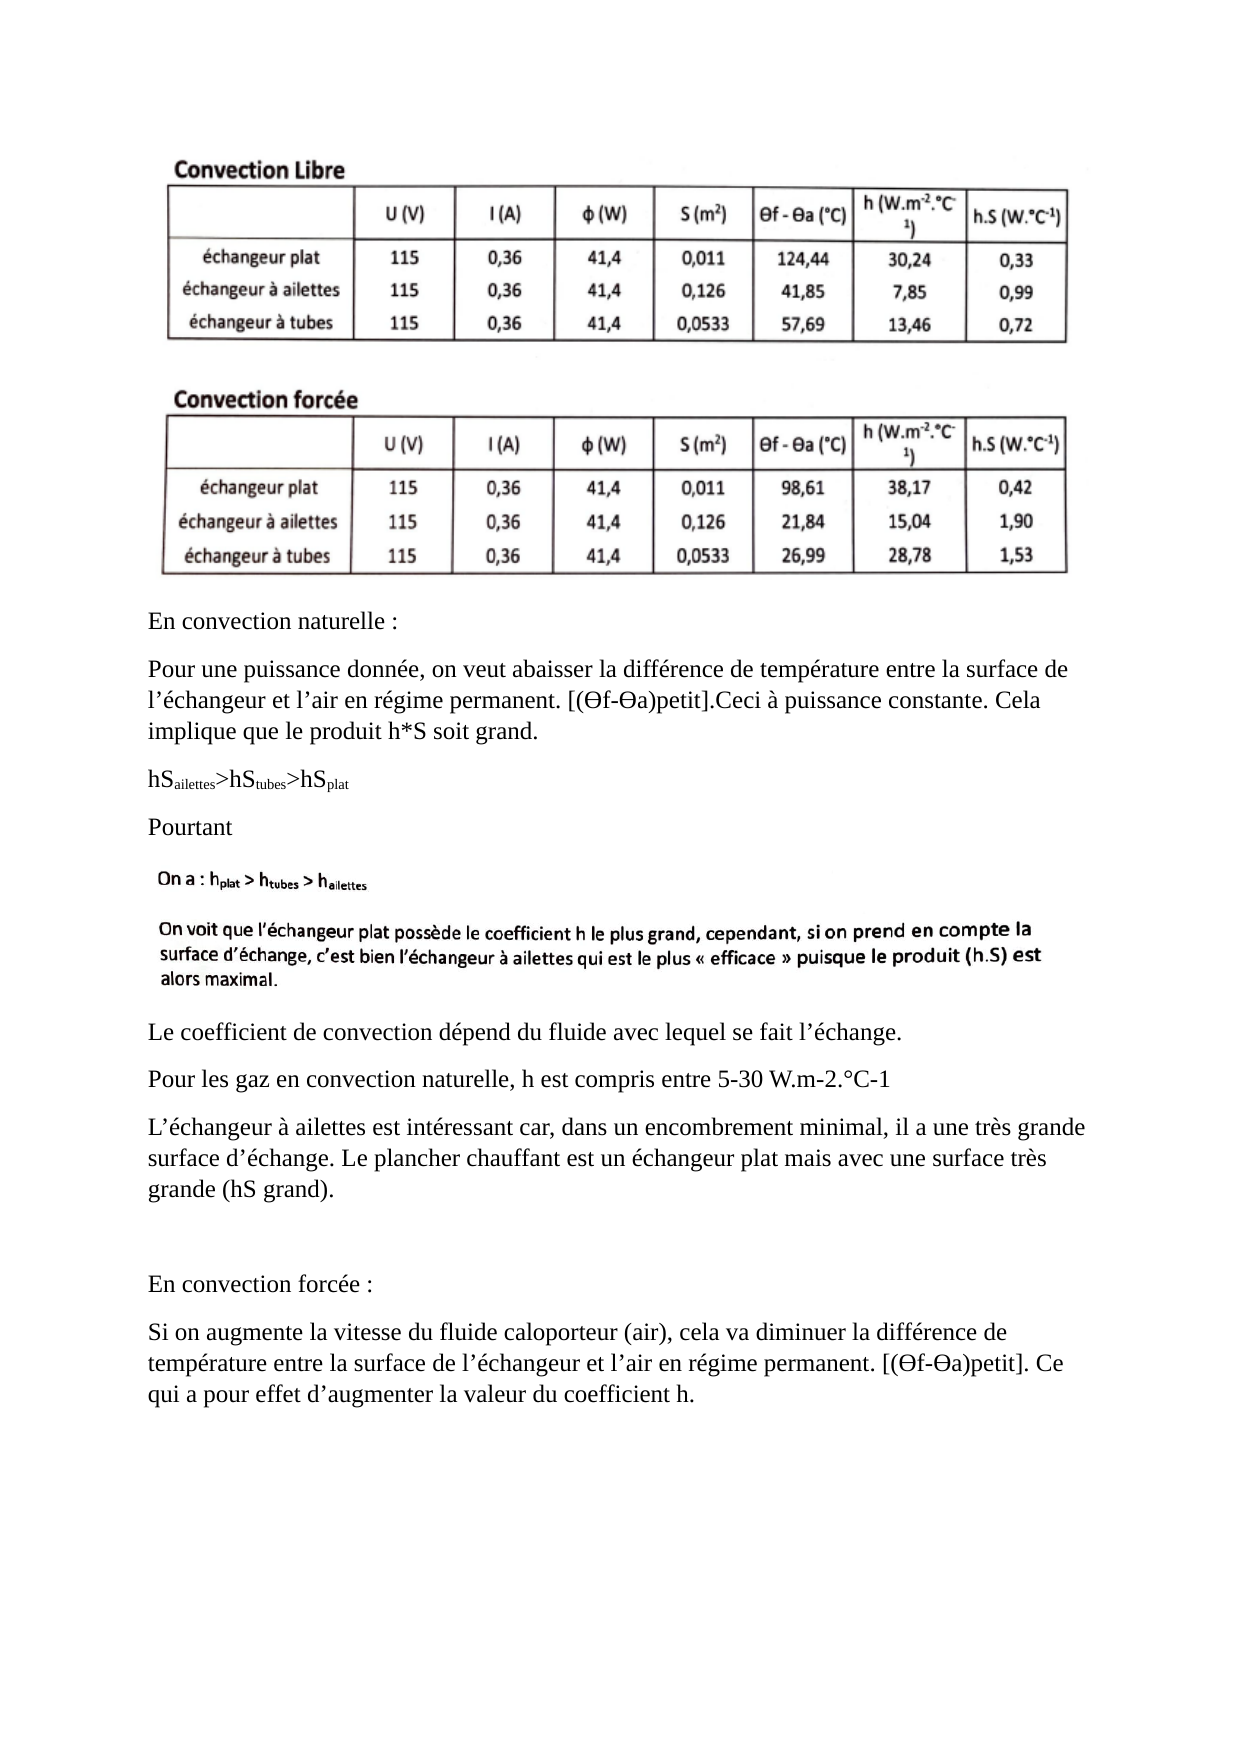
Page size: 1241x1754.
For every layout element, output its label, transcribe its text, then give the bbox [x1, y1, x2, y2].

text Si on augmente la vitesse du fluide caloporteur (air), cela va diminuer la différence de température entre la surface de l’échangeur et l’air en régime permanent. [(ϴf-ϴa)petit]. Ce qui a pour effet d’augmenter la valeur du coefficient h. [148, 1317, 1093, 1408]
picture [147, 147, 1093, 588]
text Pour les gaz en convection naturelle, h est compris entre 5-30 W.m-2.°C-1 [148, 1064, 1093, 1093]
text hSailettes>hStubes>hSplat [148, 764, 1093, 793]
text L’échangeur à ailettes est intéressant car, dans un encombrement minimal, il a une très grande surface d’échange. Le plancher chauffant est un échangeur plat mais avec une surface très grande (hS grand). [148, 1112, 1093, 1203]
picture [147, 859, 1093, 998]
text En convection forcée : [148, 1269, 1093, 1298]
text Pour une puissance donnée, on veut abaisser la différence de température entre la surface de l’échangeur et l’air en régime permanent. [(ϴf-ϴa)petit].Ceci à puissance constante. Cela implique que le produit h*S soit grand. [148, 654, 1093, 745]
text Le coefficient de convection dépend du fluide avec lequel se fait l’échange. [148, 1017, 1093, 1045]
text En convection naturelle : [148, 606, 1093, 635]
text Pourtant [148, 812, 1093, 840]
